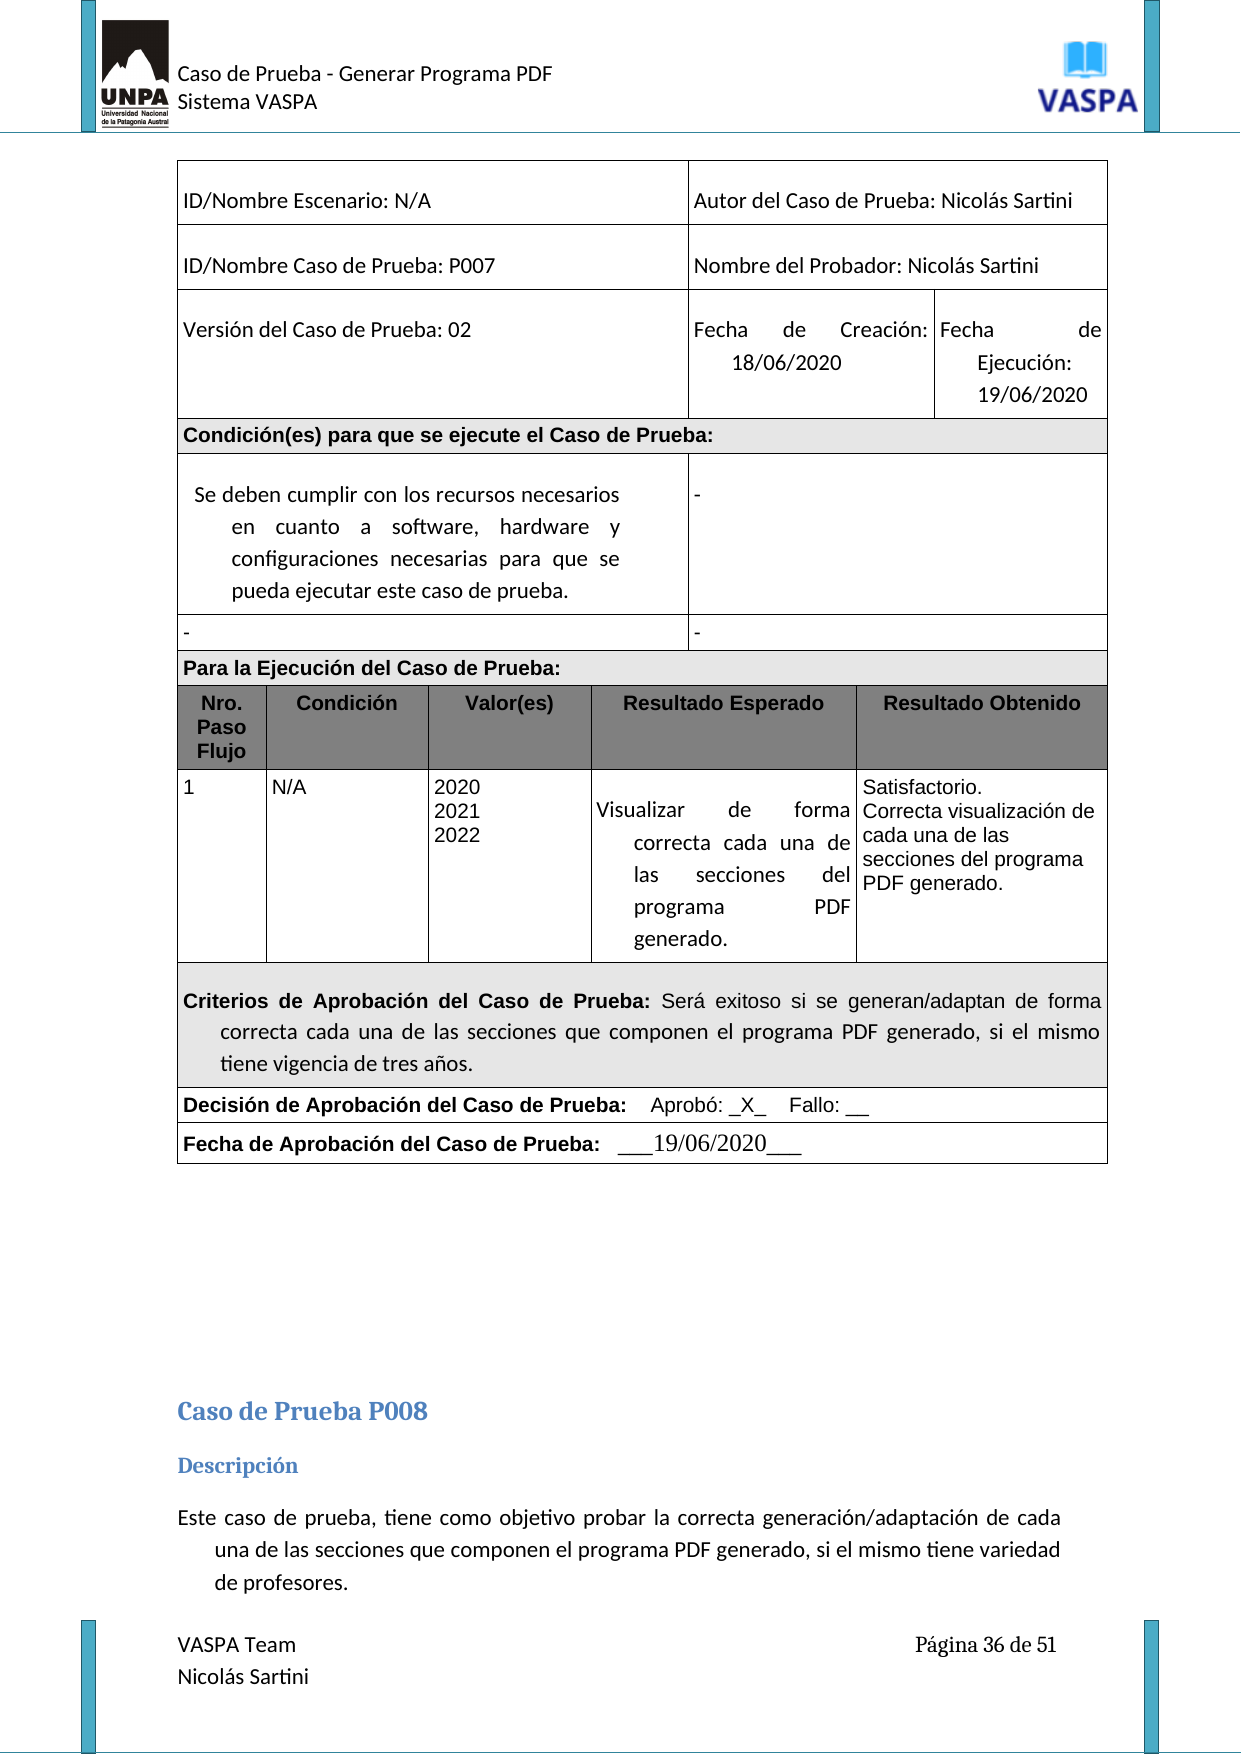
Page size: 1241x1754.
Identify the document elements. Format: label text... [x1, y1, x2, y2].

table_cell Nombre del Probador: Nicolás Sartini [689, 225, 1107, 289]
table_cell Versión del Caso de Prueba: 02 [178, 290, 688, 417]
table_cell Fecha de Ejecución: 19/06/2020 [935, 290, 1107, 417]
table_cell Resultado Esperado [592, 686, 856, 769]
text Descripción [177, 1452, 1063, 1479]
table_cell [178, 454, 688, 614]
text Este caso de prueba, tiene como objetivo probar la correcta generación/adaptación de cada una de las secciones que componen el programa PDF generado, si el mismo tiene variedad de profesores. [177, 1503, 1063, 1596]
table_cell Autor del Caso de Prueba: Nicolás Sartini [689, 161, 1107, 224]
picture [1032, 21, 1143, 132]
table_cell Visualizar de forma correcta cada una de las secciones del programa PDF generado. [592, 770, 856, 962]
table_cell Nro. Paso Flujo [178, 686, 266, 769]
table_cell ID/Nombre Caso de Prueba: P007 [178, 225, 688, 289]
table_cell Fecha de Aprobación del Caso de Prueba: ___19/06/2020___ [178, 1123, 1107, 1163]
table_cell Valor(es) [429, 686, 591, 769]
table_cell Resultado Obtenido [857, 686, 1107, 769]
table_cell Criterios de Aprobación del Caso de Prueba: Será exitoso si se generan/adaptan de forma correcta cada una de las secciones que componen el programa PDF generado, si el mismo tiene vigencia de tres años. [178, 963, 1107, 1087]
table_cell Fecha de Creación: 18/06/2020 [689, 290, 934, 417]
table_cell Satisfactorio. Correcta visualización de cada una de las secciones del programa PDF generado. [857, 770, 1107, 962]
table_cell 1 [178, 770, 266, 962]
table_cell - [689, 615, 1107, 650]
table_cell - [178, 615, 688, 650]
table_cell N/A [267, 770, 428, 962]
picture [100, 18, 170, 129]
table_cell - [689, 454, 1107, 614]
table_cell Para la Ejecución del Caso de Prueba: [178, 651, 1107, 685]
table_cell Condición [267, 686, 428, 769]
text Caso de Prueba P008 [177, 1396, 1063, 1427]
table_cell 2020 2021 2022 [429, 770, 591, 962]
table_cell ID/Nombre Escenario: N/A [178, 161, 688, 224]
table_cell Decisión de Aprobación del Caso de Prueba: Aprobó: _X_ Fallo: __ [178, 1088, 1107, 1122]
table_cell Condición(es) para que se ejecute el Caso de Prueba: [178, 419, 1107, 453]
